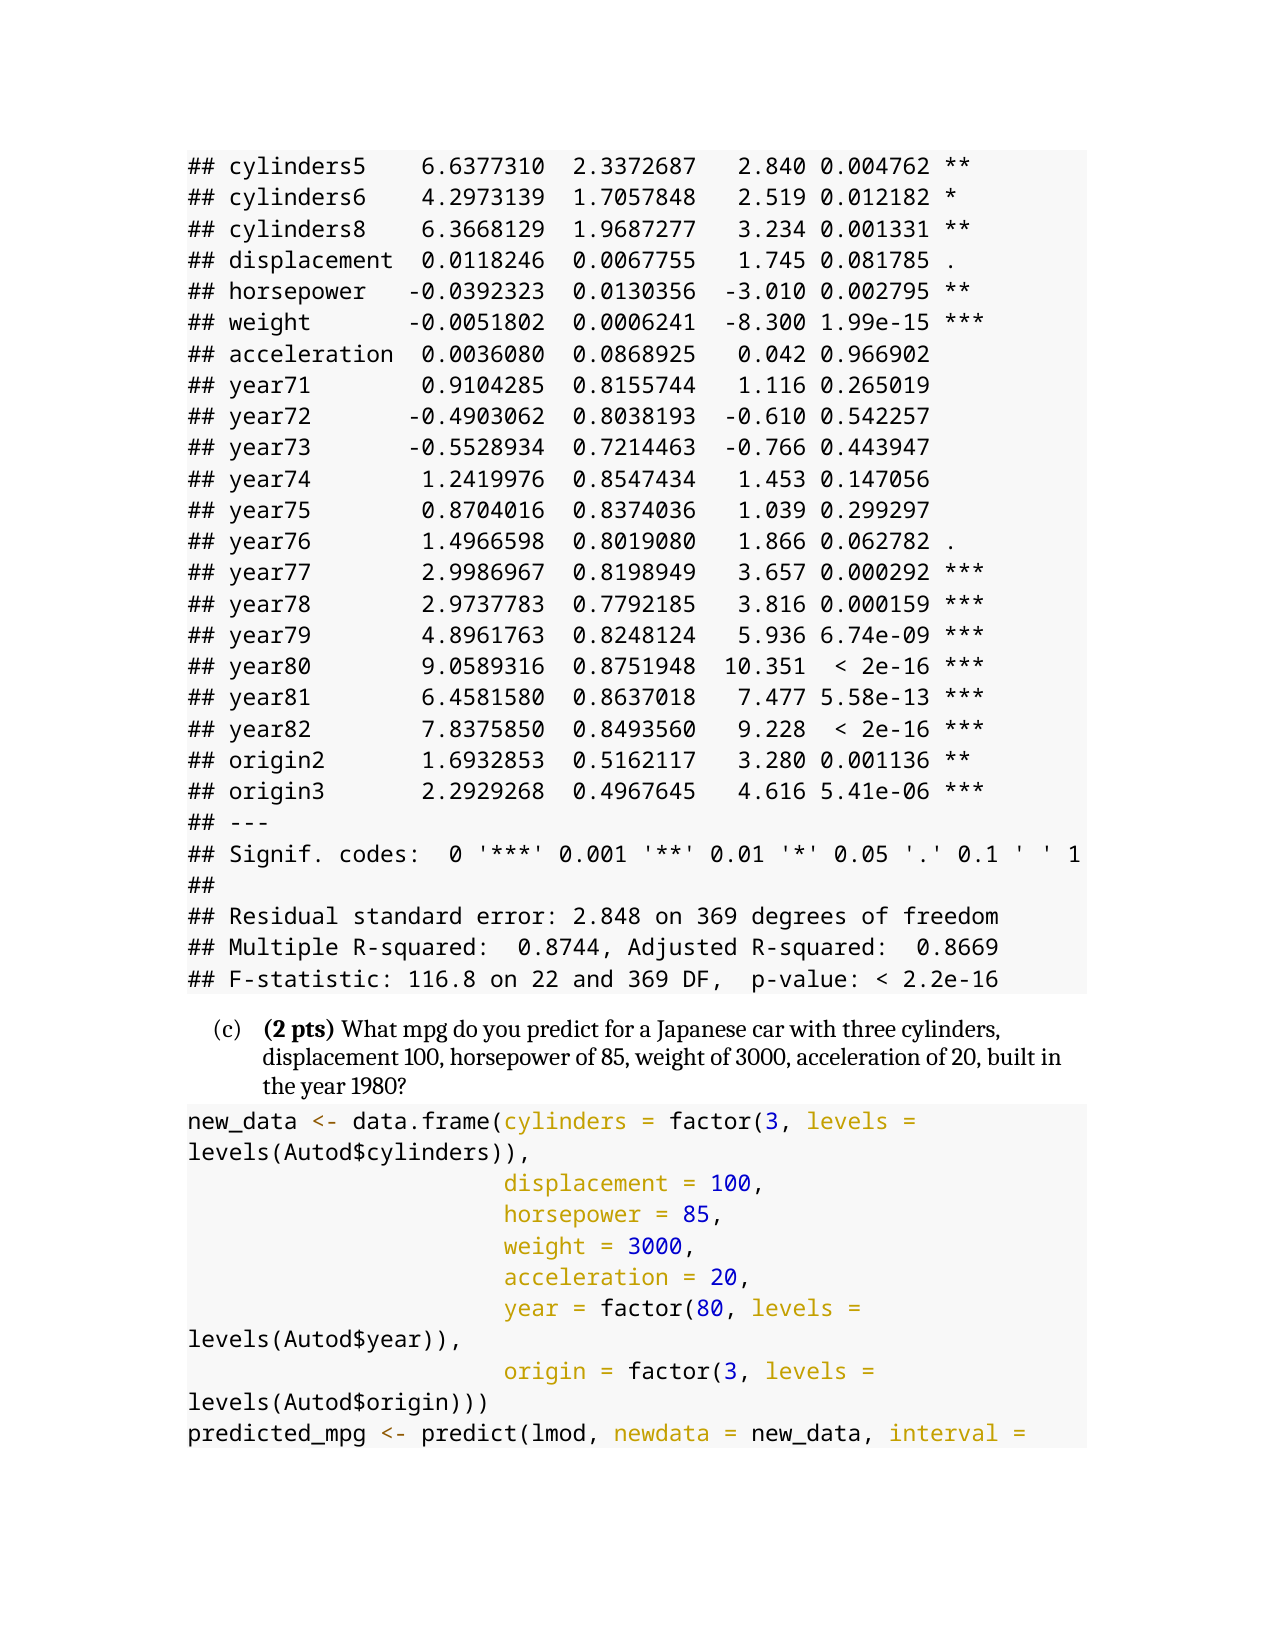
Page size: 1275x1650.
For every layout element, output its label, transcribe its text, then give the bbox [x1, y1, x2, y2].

list (2 pts) What mpg do you predict for a Japanese car with three cylinders, displacement 100, horsepower of 85, weight of 3000, acceleration of 20, built in the year 1980? [212, 1014, 1087, 1101]
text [187, 150, 1087, 994]
